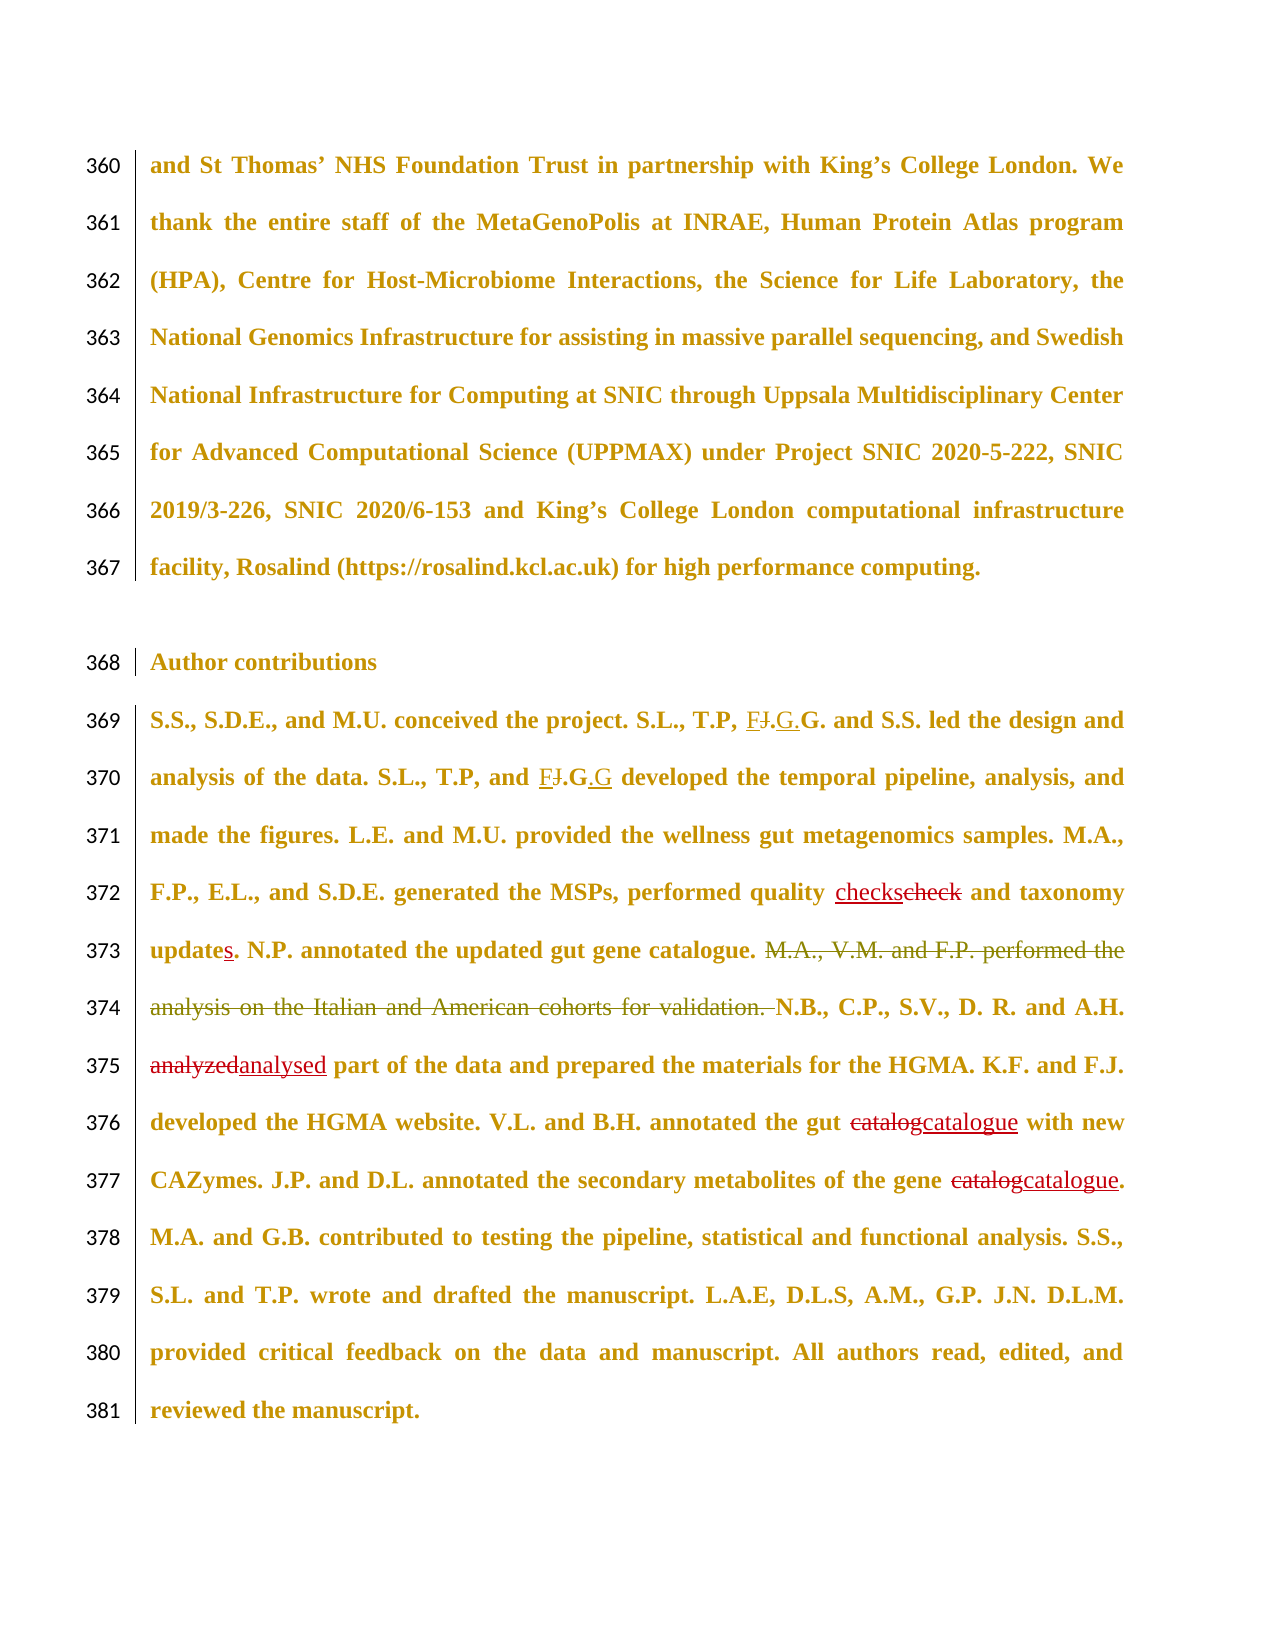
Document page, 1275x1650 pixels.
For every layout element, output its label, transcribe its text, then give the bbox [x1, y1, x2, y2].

subtitle Author contributions [150, 647, 1125, 676]
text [150, 150, 1125, 581]
text S.S., S.D.E., and M.U. conceived the project. S.L., T.P, .G. and S.S. led the design and analysis of the data. S.L., T.P, and .G developed the temporal pipeline, analysis, and made the figures. L.E. and M.U. provided the wellness gut metagenomics samples. M.A., F.P., E.L., and S.D.E. generated the MSPs, performed quality and taxonomy update. N.P. annotated the updated gut gene catalogue. N.B., C.P., S.V., D. R. and A.H. part of the data and prepared the materials for the HGMA. K.F. and F.J. developed the HGMA website. V.L. and B.H. annotated the gut with new CAZymes. J.P. and D.L. annotated the secondary metabolites of the gene . M.A. and G.B. contributed to testing the pipeline, statistical and functional analysis. S.S., S.L. and T.P. wrote and drafted the manuscript. L.A.E, D.L.S, A.M., G.P. J.N. D.L.M. provided critical feedback on the data and manuscript. All authors read, edited, and reviewed the manuscript. [150, 705, 1125, 1424]
